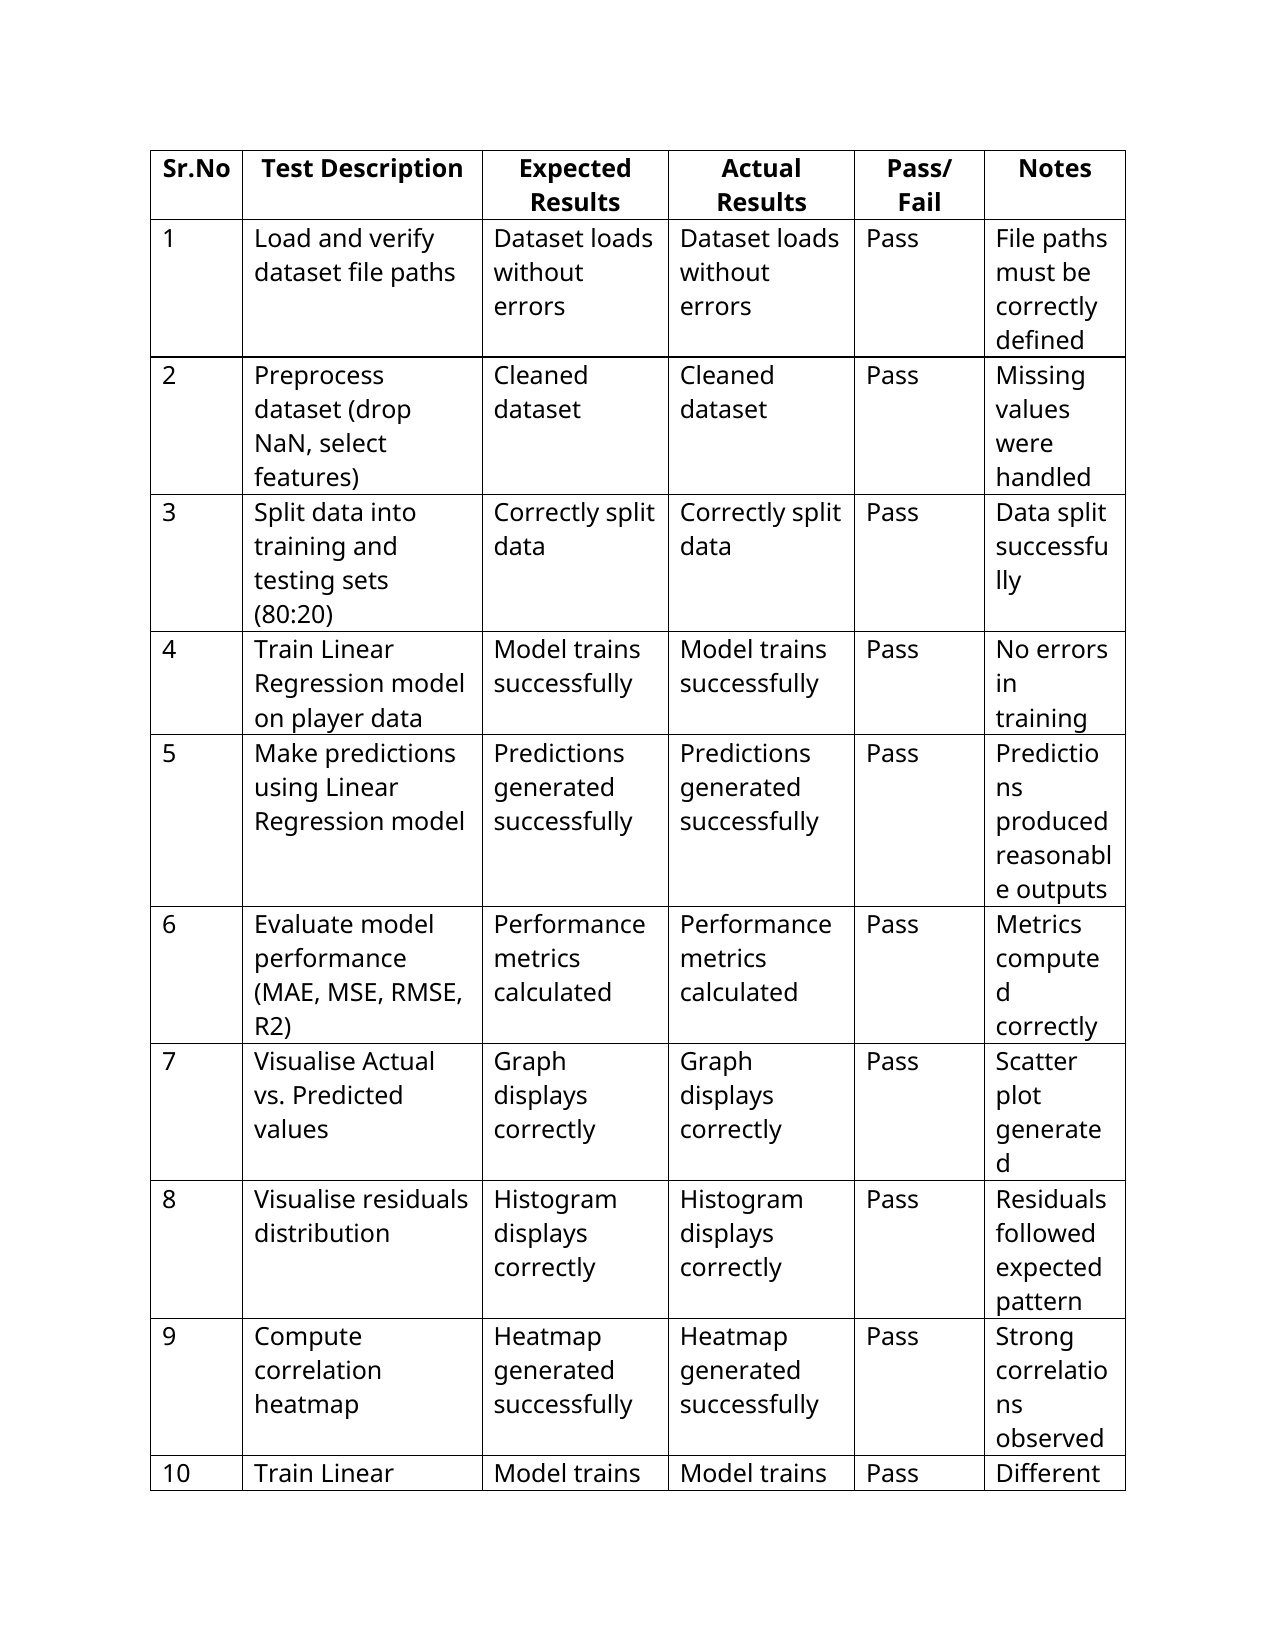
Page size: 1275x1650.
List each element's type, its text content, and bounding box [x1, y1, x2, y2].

table_cell Missing values were handled [985, 358, 1125, 494]
table_cell Load and verify dataset file paths [243, 220, 482, 356]
table_cell Pass [855, 495, 984, 631]
table_header Pass/Fail [855, 151, 984, 219]
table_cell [483, 1456, 668, 1490]
table_cell Data split successfully [985, 495, 1125, 631]
table_cell Pass [855, 1181, 984, 1317]
table_cell Pass [855, 1044, 984, 1180]
table_cell Visualise residuals distribution [243, 1181, 482, 1317]
table_cell 2 [151, 358, 242, 494]
table_cell 9 [151, 1319, 242, 1455]
table_cell Heatmap generated successfully [483, 1319, 668, 1455]
table_cell Strong correlations observed [985, 1319, 1125, 1455]
table_cell Correctly split data [483, 495, 668, 631]
table_cell 10 [151, 1456, 242, 1490]
table_cell Evaluate model performance (MAE, MSE, RMSE, R2) [243, 907, 482, 1043]
table_cell 3 [151, 495, 242, 631]
table_header Test Description [243, 151, 482, 219]
table_cell Pass [855, 1456, 984, 1490]
table_cell Compute correlation heatmap [243, 1319, 482, 1455]
table_header Notes [985, 151, 1125, 219]
table_cell 1 [151, 220, 242, 356]
table_cell 6 [151, 907, 242, 1043]
table_cell Visualise Actual vs. Predicted values [243, 1044, 482, 1180]
table_cell Pass [855, 358, 984, 494]
table_header Expected Results [483, 151, 668, 219]
table_cell Cleaned dataset [483, 358, 668, 494]
table_cell Cleaned dataset [669, 358, 854, 494]
table_cell Scatter plot generated [985, 1044, 1125, 1180]
table_cell Predictions generated successfully [483, 735, 668, 906]
table_cell Histogram displays correctly [483, 1181, 668, 1317]
table_cell Model trains successfully [669, 632, 854, 734]
table_cell Predictions generated successfully [669, 735, 854, 906]
table_cell 5 [151, 735, 242, 906]
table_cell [243, 1456, 482, 1490]
table_cell Pass [855, 632, 984, 734]
table_cell Pass [855, 907, 984, 1043]
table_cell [669, 1456, 854, 1490]
table_cell Histogram displays correctly [669, 1181, 854, 1317]
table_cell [985, 1456, 1125, 1490]
table_cell Metrics computed correctly [985, 907, 1125, 1043]
table_cell Make predictions using Linear Regression model [243, 735, 482, 906]
table_cell Predictions produced reasonable outputs [985, 735, 1125, 906]
table_cell Model trains successfully [483, 632, 668, 734]
table_cell Pass [855, 735, 984, 906]
table_cell Train Linear Regression model on player data [243, 632, 482, 734]
table_cell Performance metrics calculated [669, 907, 854, 1043]
table_cell Performance metrics calculated [483, 907, 668, 1043]
table_header Actual Results [669, 151, 854, 219]
table_cell 4 [151, 632, 242, 734]
table_cell No errors in training [985, 632, 1125, 734]
table_cell Residuals followed expected pattern [985, 1181, 1125, 1317]
table_cell Split data into training and testing sets (80:20) [243, 495, 482, 631]
table_cell Dataset loads without errors [483, 220, 668, 356]
table_cell File paths must be correctly defined [985, 220, 1125, 356]
table_cell Pass [855, 220, 984, 356]
table_cell Pass [855, 1319, 984, 1455]
table_cell Graph displays correctly [669, 1044, 854, 1180]
table_cell Preprocess dataset (drop NaN, select features) [243, 358, 482, 494]
table_cell Heatmap generated successfully [669, 1319, 854, 1455]
table_cell 8 [151, 1181, 242, 1317]
table_cell Correctly split data [669, 495, 854, 631]
table_cell Dataset loads without errors [669, 220, 854, 356]
table_header Sr.No [151, 151, 242, 219]
table_cell Graph displays correctly [483, 1044, 668, 1180]
table_cell 7 [151, 1044, 242, 1180]
